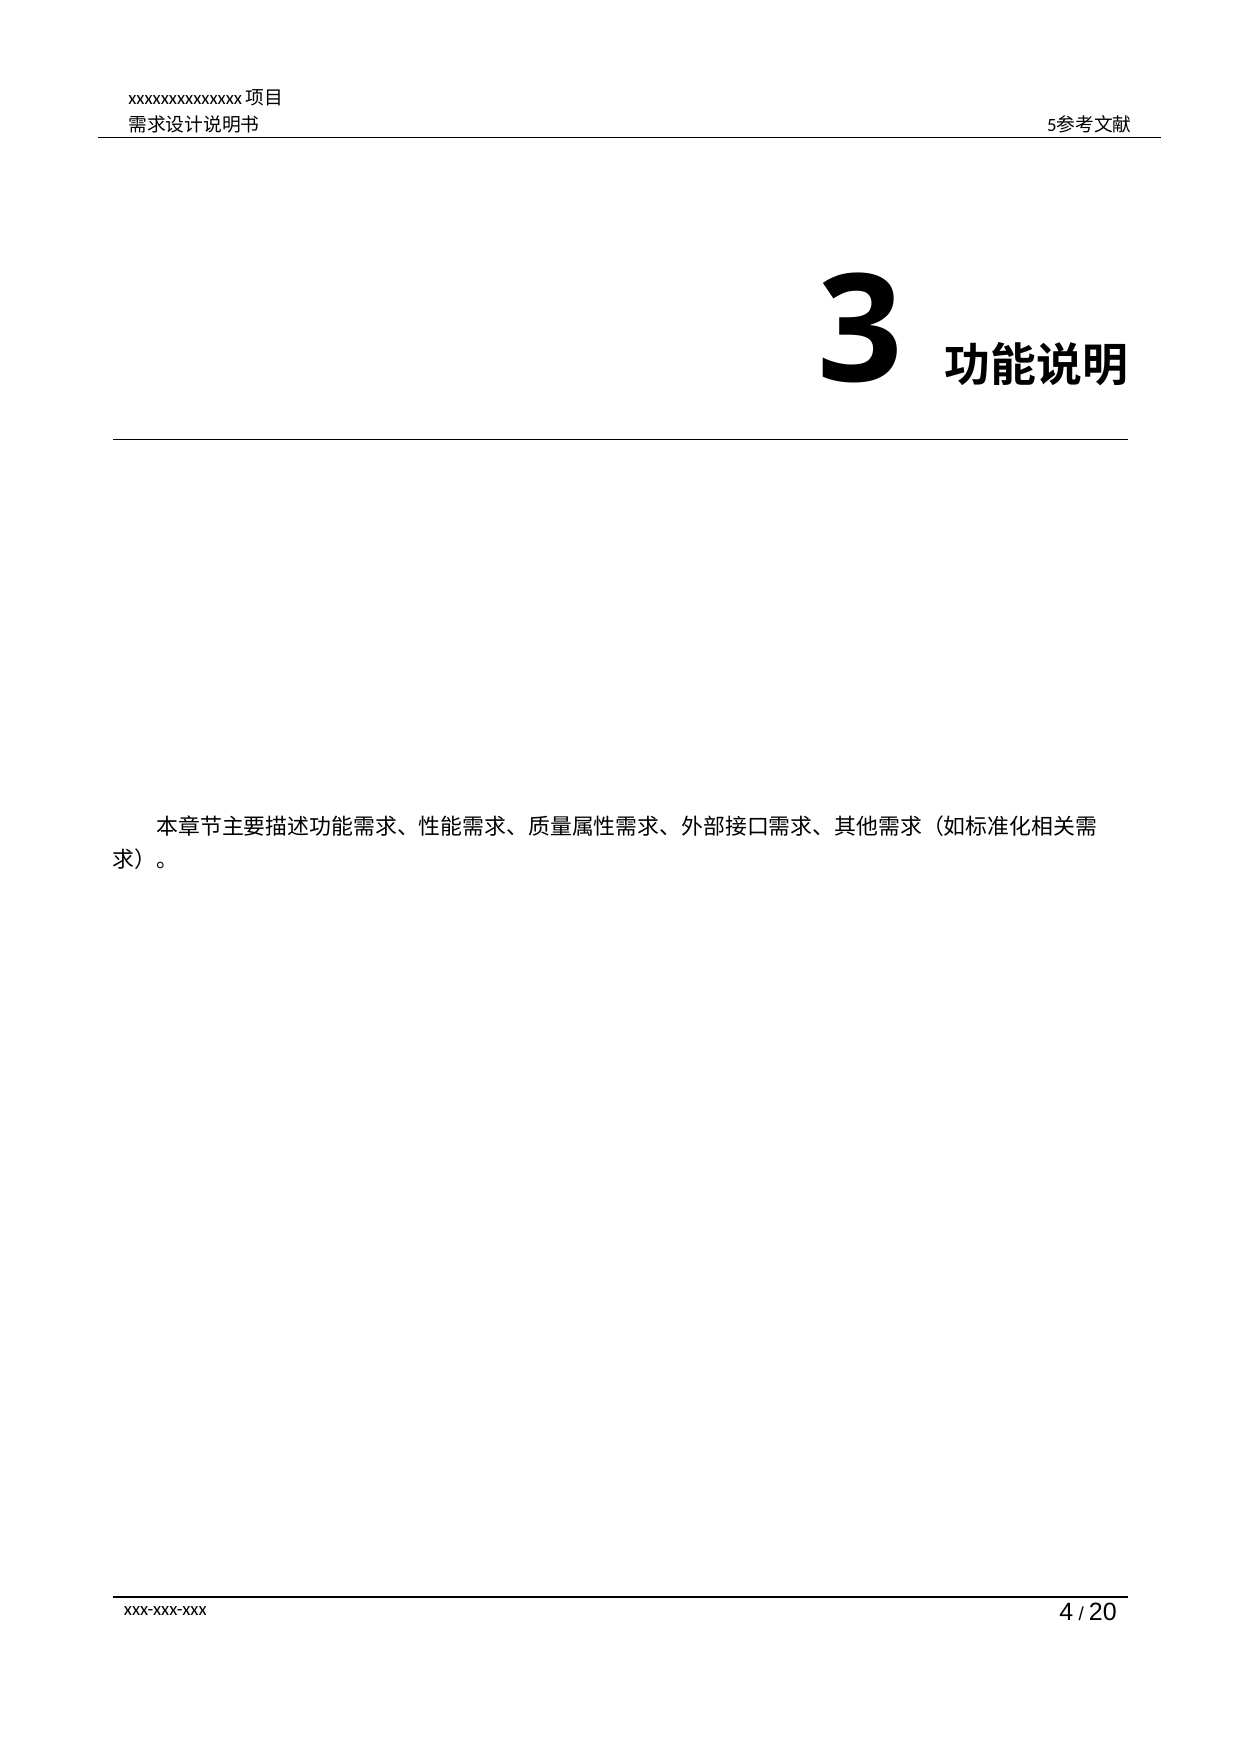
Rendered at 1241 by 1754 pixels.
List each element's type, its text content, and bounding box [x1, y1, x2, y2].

text 本章节主要描述功能需求、性能需求、质量属性需求、外部接口需求、其他需求（如标准化相关需求）。 [112, 809, 1128, 874]
list 功能说明 [112, 209, 1128, 440]
